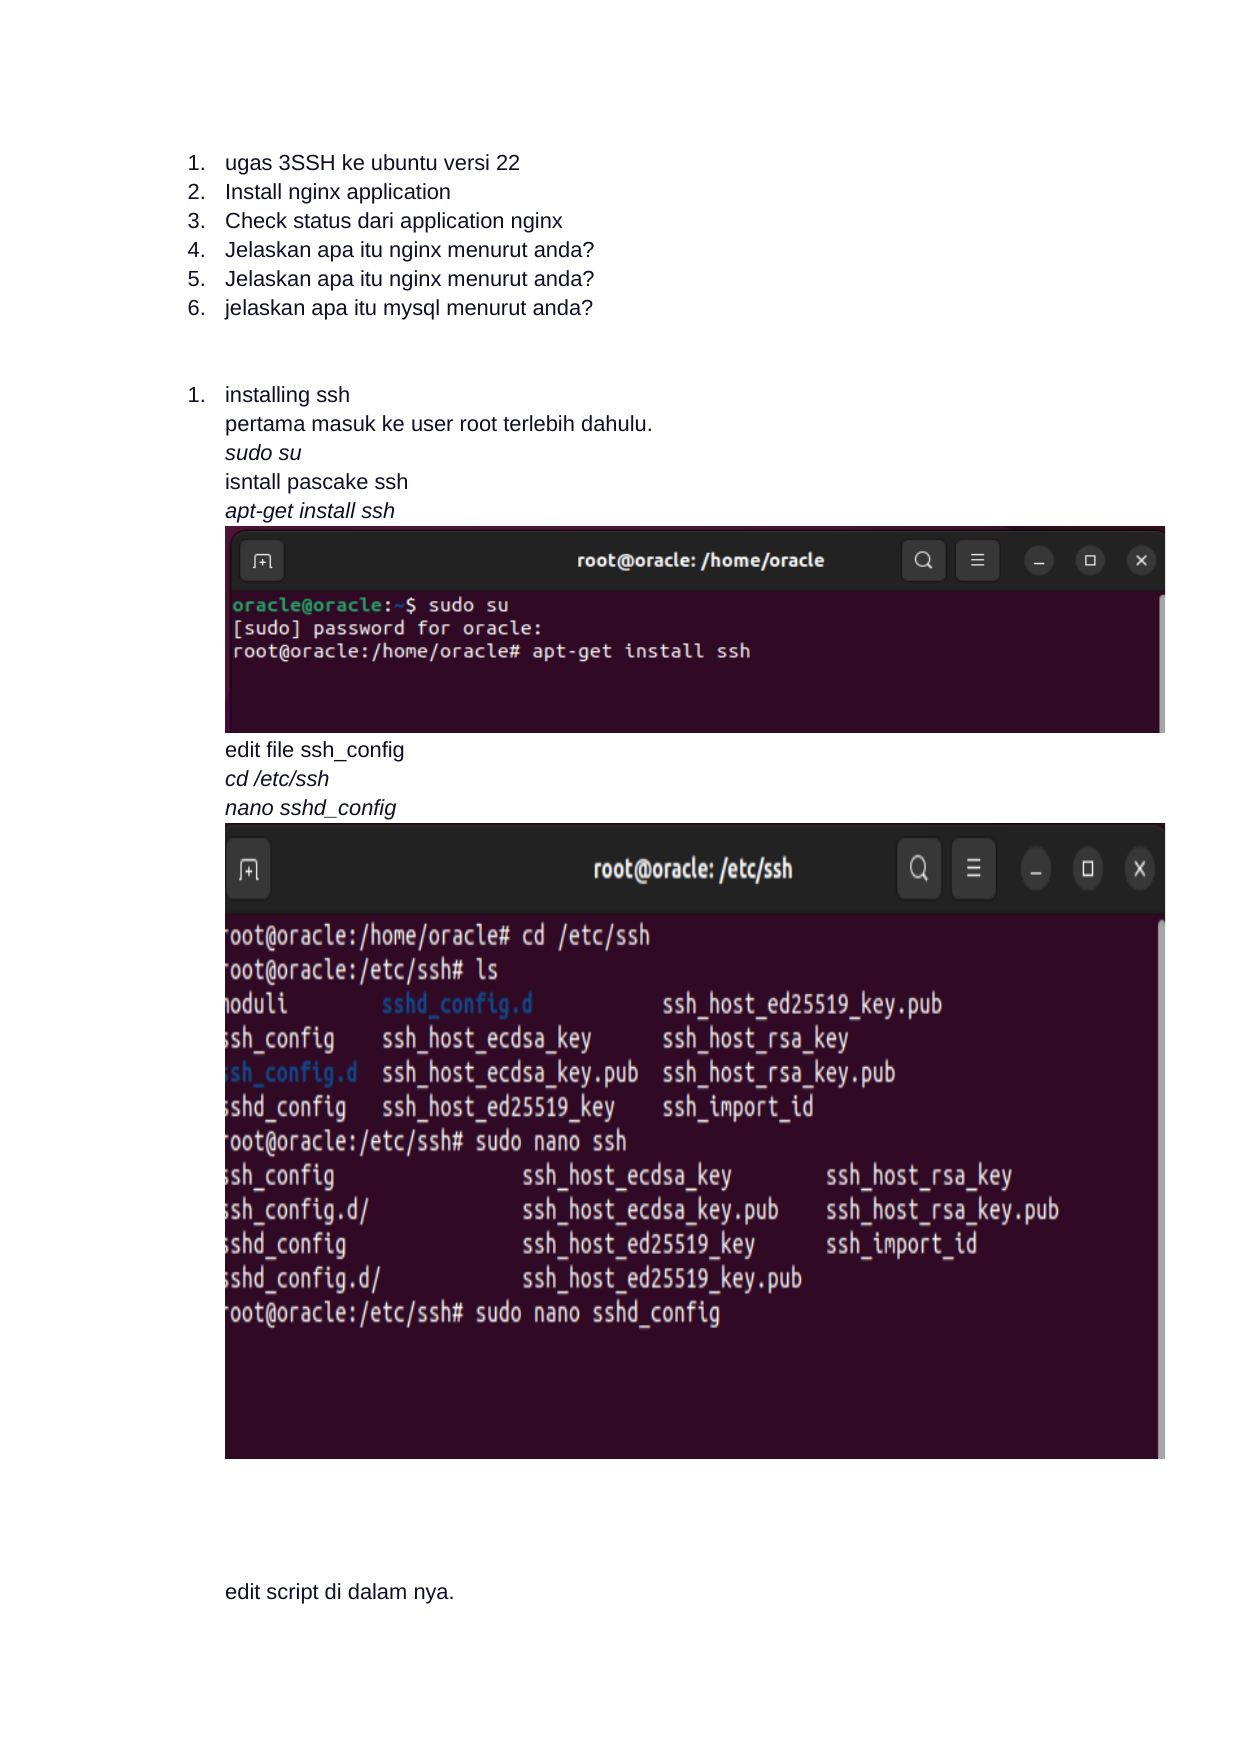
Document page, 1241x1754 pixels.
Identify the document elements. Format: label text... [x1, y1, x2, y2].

picture [225, 526, 1166, 733]
picture [225, 823, 1166, 1459]
text pertama masuk ke user root terlebih dahulu. sudo su [225, 411, 1090, 465]
text edit script di dalam nya. [225, 1578, 1090, 1604]
list Jelaskan apa itu nginx menurut anda? [187, 237, 1090, 262]
list Check status dari application nginx [187, 208, 1090, 233]
text edit file ssh_config [225, 737, 1090, 762]
list installing ssh [187, 382, 1090, 407]
list ugas 3SSH ke ubuntu versi 22 [187, 150, 1090, 175]
list Jelaskan apa itu nginx menurut anda? [187, 266, 1090, 291]
text nano sshd_config [225, 794, 1090, 820]
list jelaskan apa itu mysql menurut anda? [187, 295, 1090, 320]
text isntall pascake ssh [225, 468, 1090, 494]
text apt-get install ssh [225, 497, 1090, 523]
text cd /etc/ssh [225, 766, 1090, 791]
list Install nginx application [187, 179, 1090, 204]
